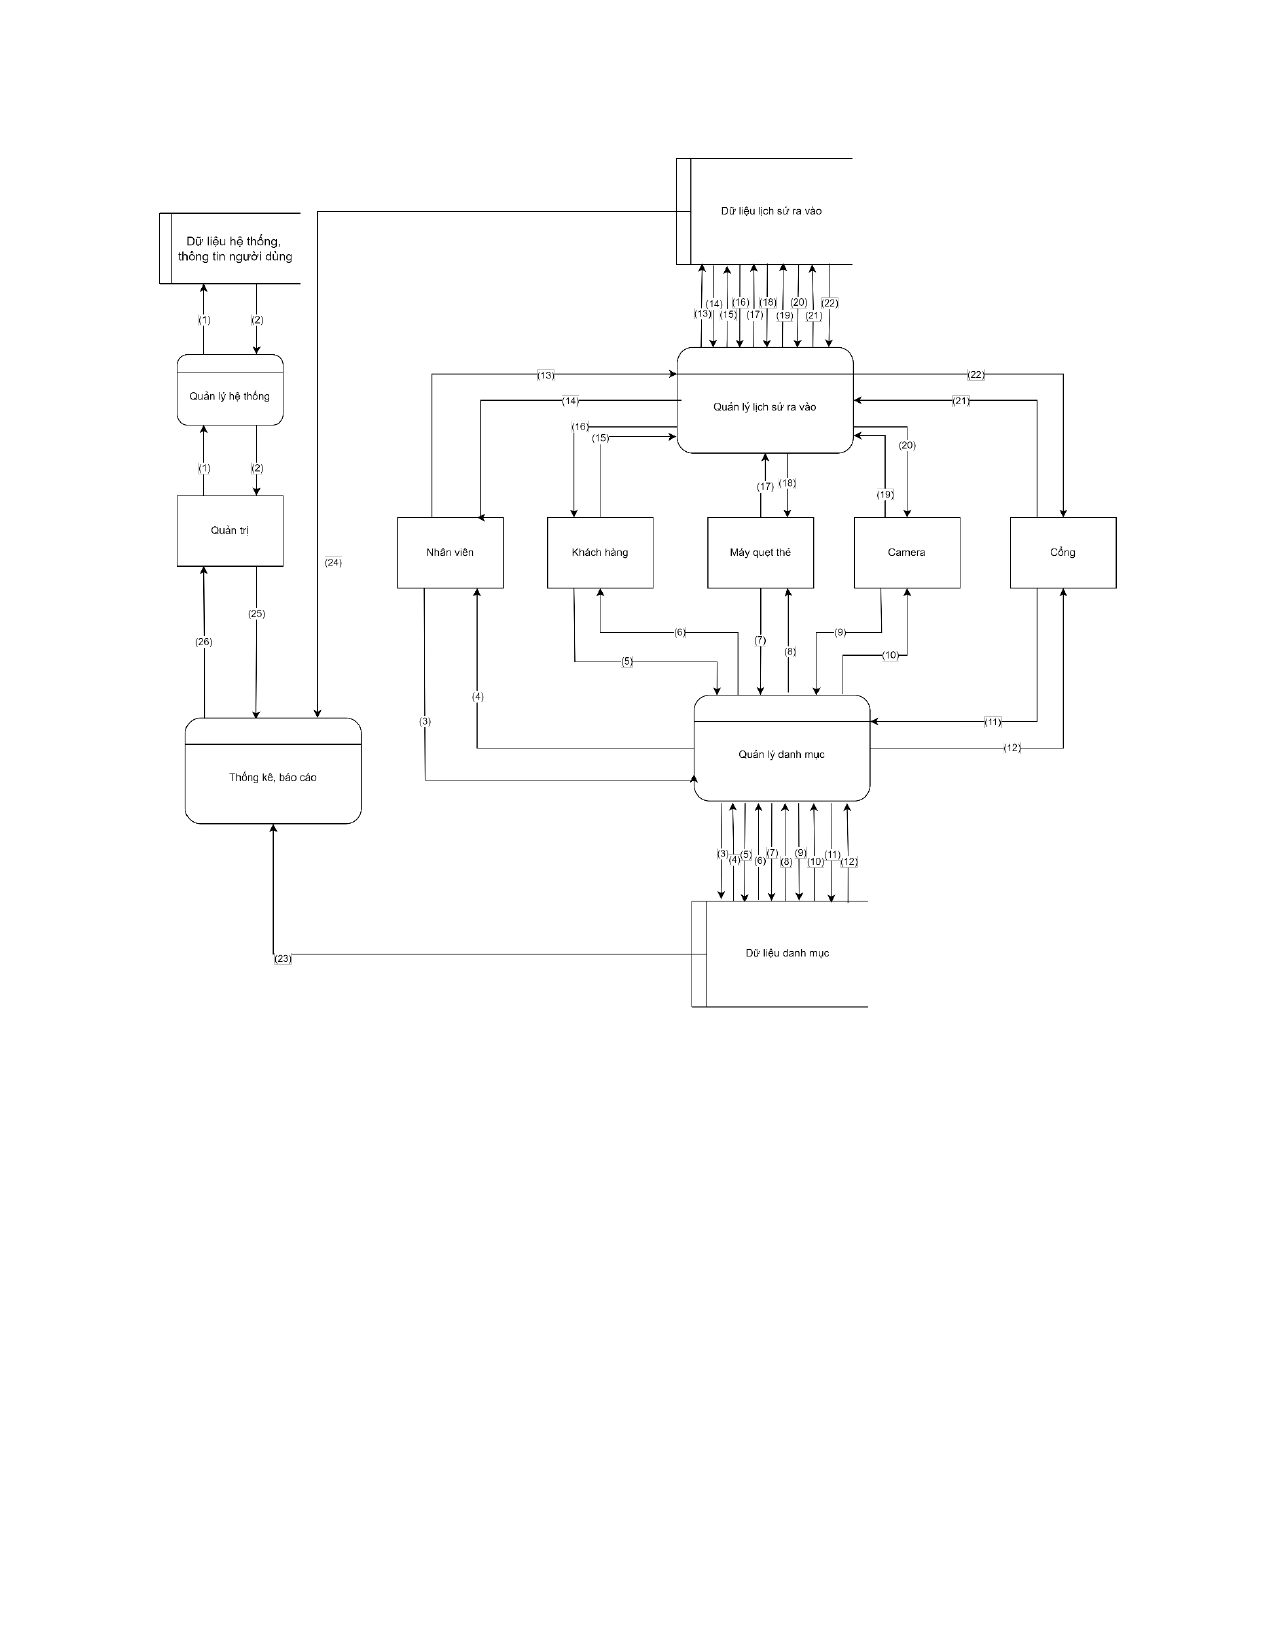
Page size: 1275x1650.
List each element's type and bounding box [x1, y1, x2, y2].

picture [150, 150, 1125, 1018]
